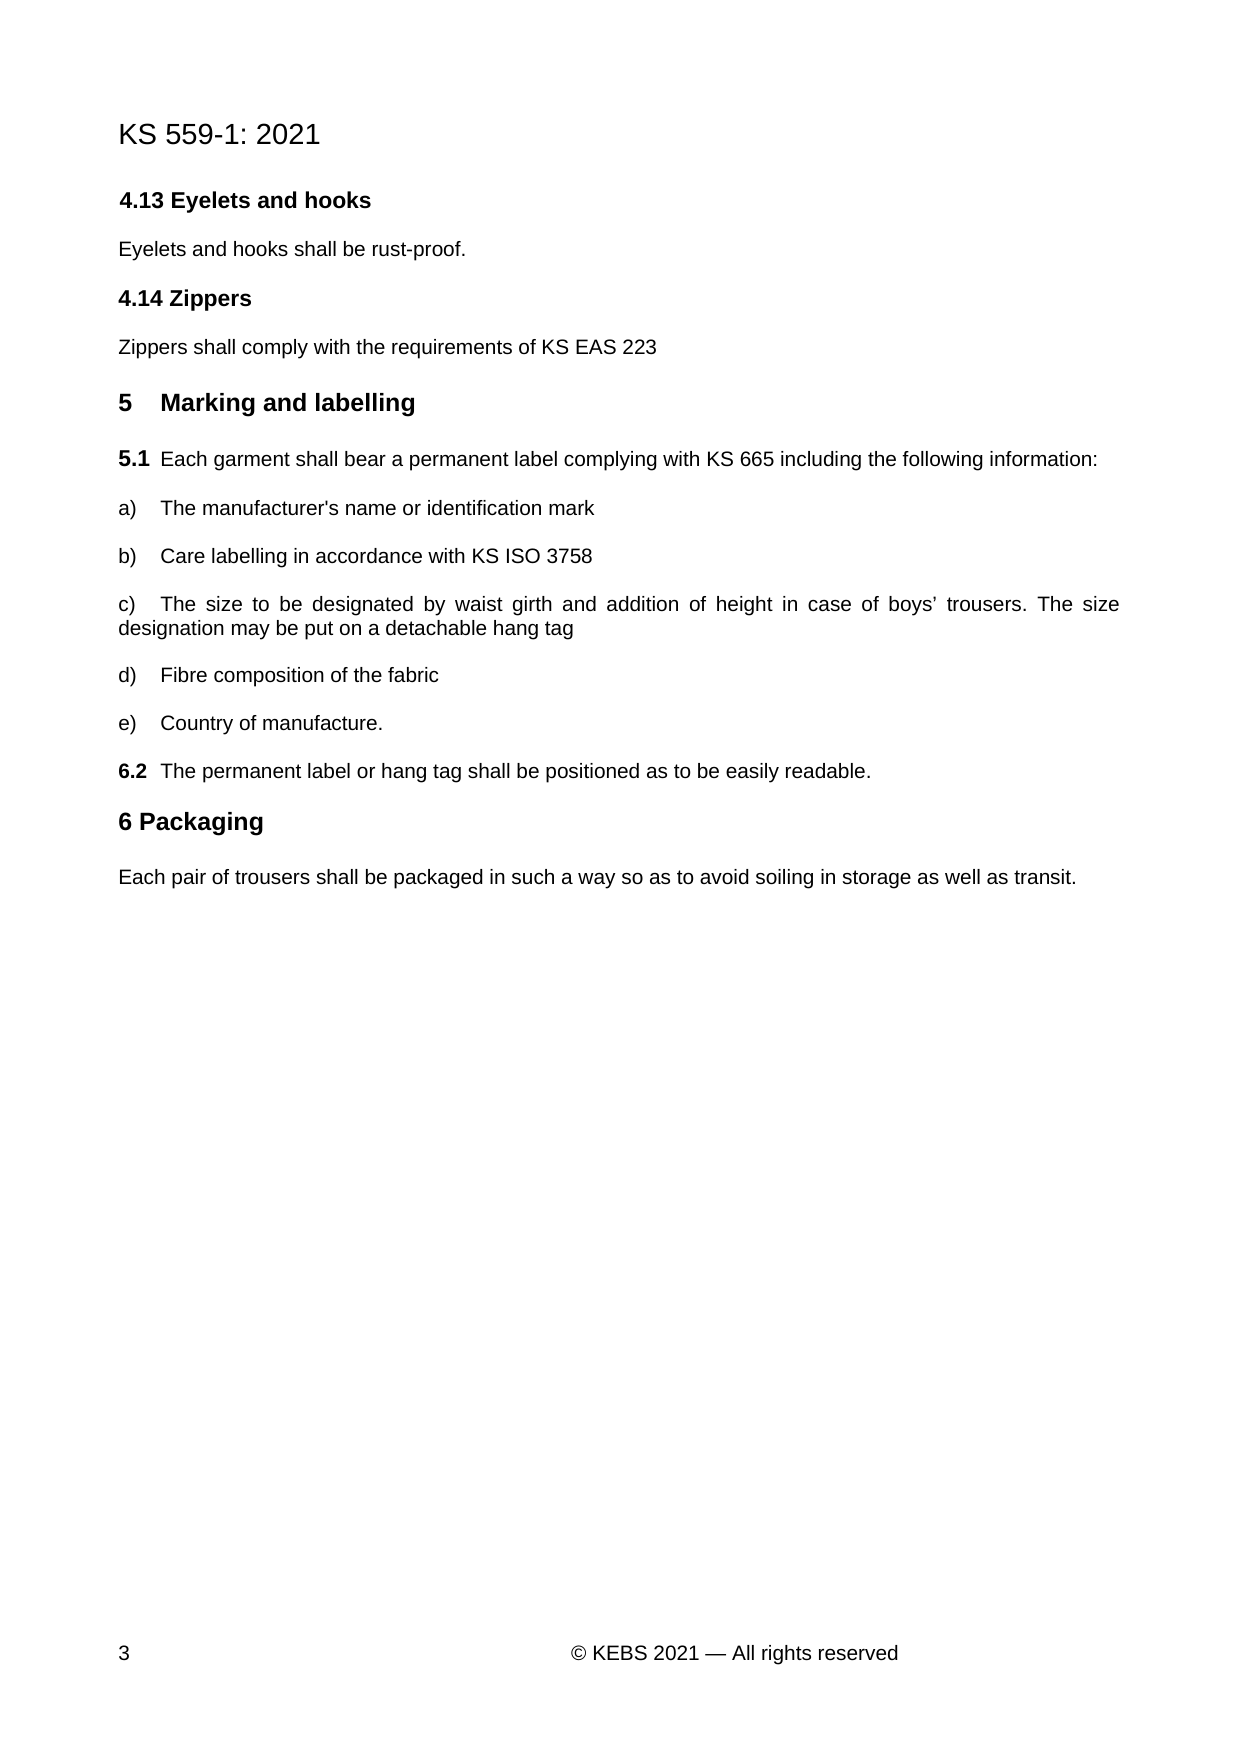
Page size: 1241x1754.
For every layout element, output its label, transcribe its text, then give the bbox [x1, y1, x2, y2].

text b) Care labelling in accordance with KS ISO 3758 [118, 543, 1122, 567]
text 4.13 Eyelets and hooks [119, 187, 1122, 213]
text 6 Packaging [118, 807, 1122, 836]
text Each pair of trousers shall be packaged in such a way so as to avoid soiling in storage as well as transit. [118, 864, 1122, 888]
text 6.2 The permanent label or hang tag shall be positioned as to be easily readable. [118, 759, 1122, 783]
text 5 Marking and labelling [118, 388, 1122, 417]
text d) Fibre composition of the fabric [118, 663, 1122, 687]
text e) Country of manufacture. [118, 711, 1122, 735]
text Eyelets and hooks shall be rust-proof. [118, 237, 1122, 261]
text 4.14 Zippers [118, 285, 1122, 311]
text 5.1 Each garment shall bear a permanent label complying with KS 665 including the following information: [118, 445, 1122, 472]
text a) The manufacturer's name or identification mark [118, 496, 1122, 519]
text c) The size to be designated by waist girth and addition of height in case of boys’ trousers. The size designation may be put on a detachable hang tag [118, 591, 1122, 639]
text Zippers shall comply with the requirements of KS EAS 223 [118, 335, 1122, 359]
